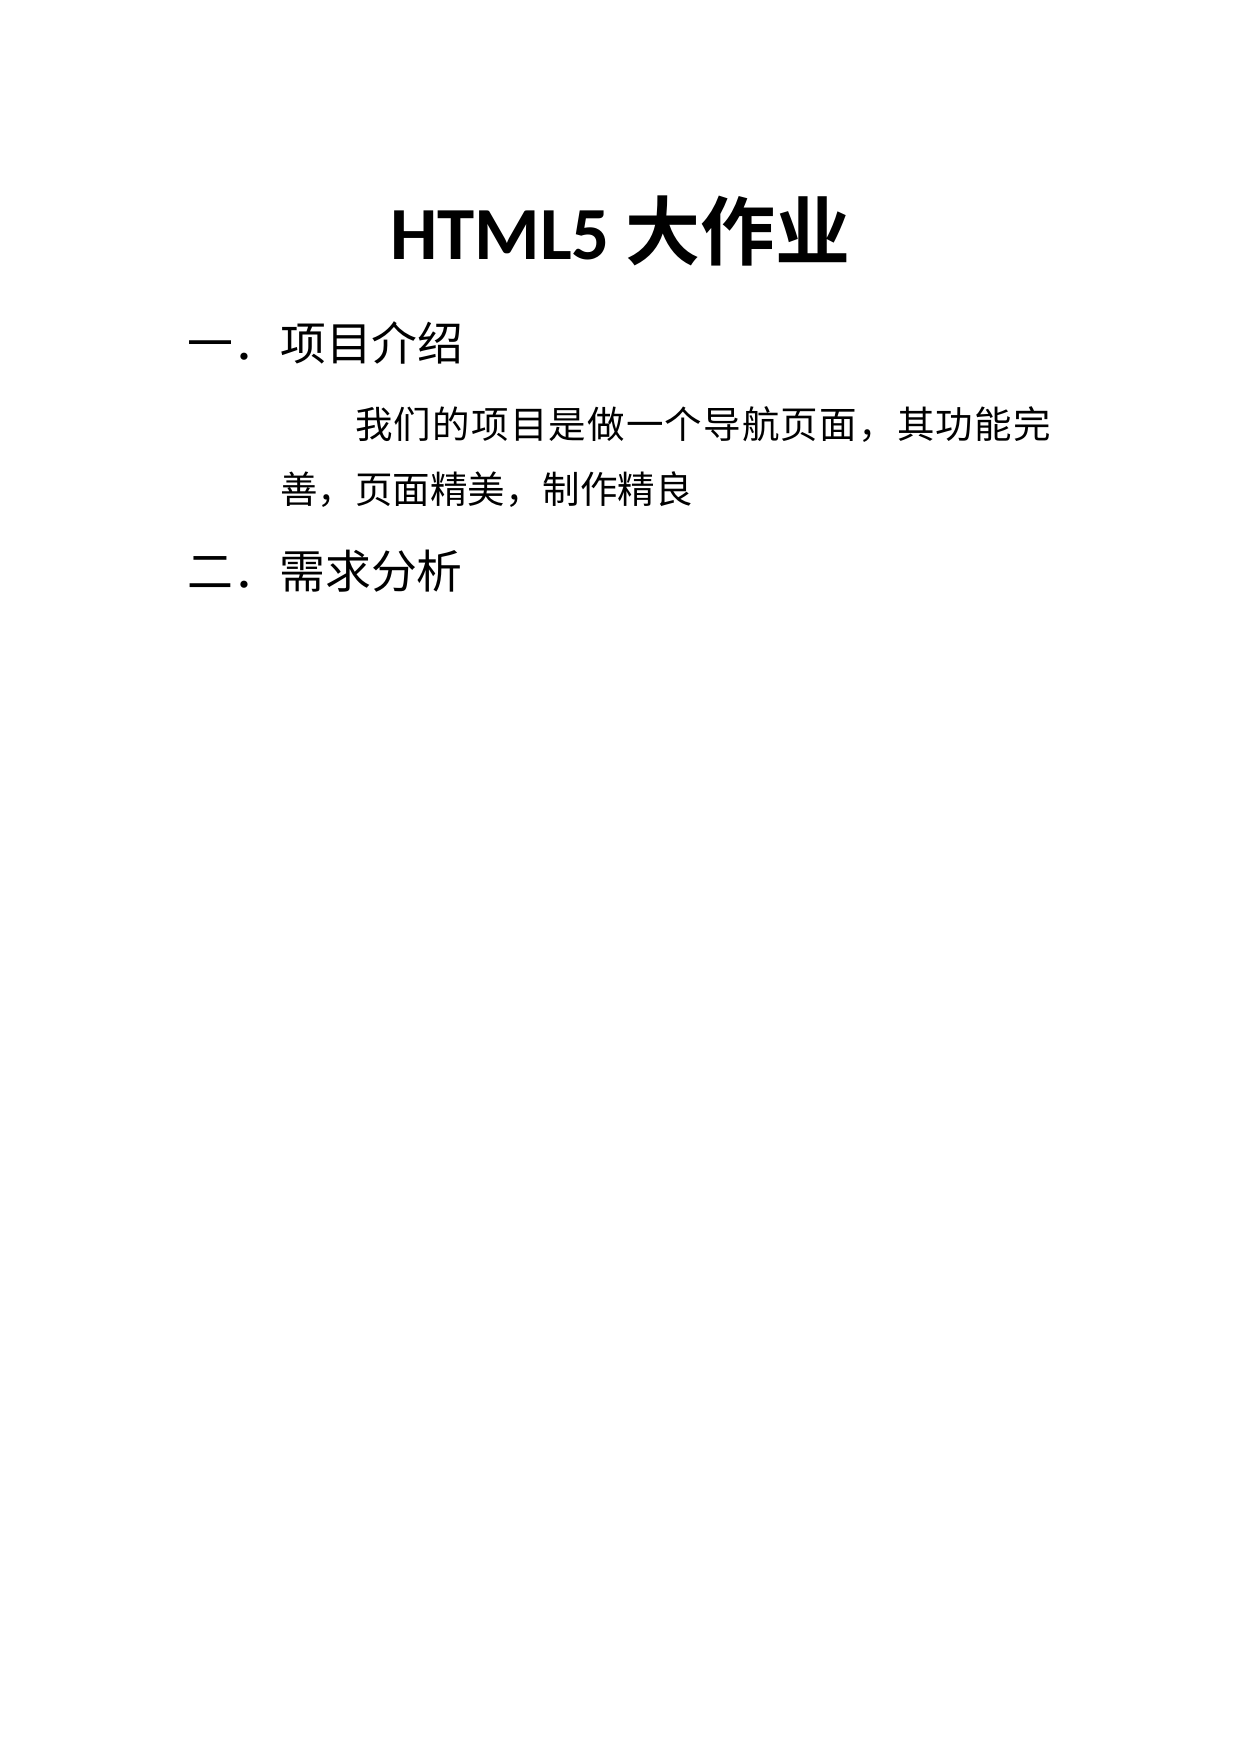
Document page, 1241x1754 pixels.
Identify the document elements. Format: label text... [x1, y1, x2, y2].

text HTML5大作业 [187, 162, 1053, 292]
list 我们的项目是做一个导航页面，其功能完善，页面精美，制作精良 [280, 389, 1053, 519]
list 项目介绍 [187, 292, 1053, 389]
text 二．需求分析 [187, 519, 1053, 617]
